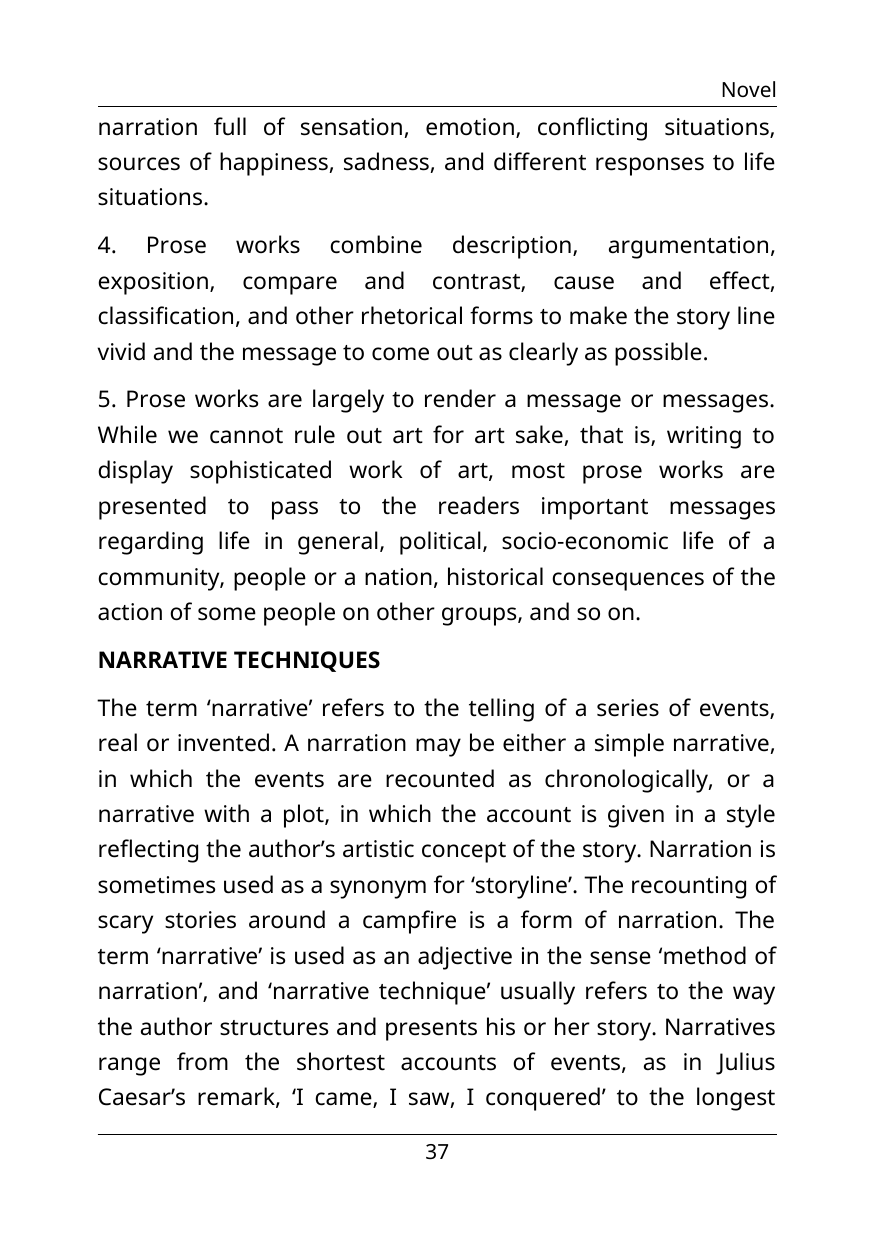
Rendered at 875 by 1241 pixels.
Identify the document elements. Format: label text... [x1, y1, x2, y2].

text NARRATIVE TECHNIQUES [97, 640, 777, 675]
text 5. Prose works are largely to render a message or messages. While we cannot rule out art for art sake, that is, writing to display sophisticated work of art, most prose works are presented to pass to the readers important messages regarding life in general, political, socio-economic life of a community, people or a nation, historical consequences of the action of some people on other groups, and so on. [97, 379, 777, 627]
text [97, 688, 777, 1113]
text 4. Prose works combine description, argumentation, exposition, compare and contrast, cause and effect, classification, and other rhetorical forms to make the story line vivid and the message to come out as clearly as possible. [97, 225, 777, 367]
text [97, 107, 777, 213]
